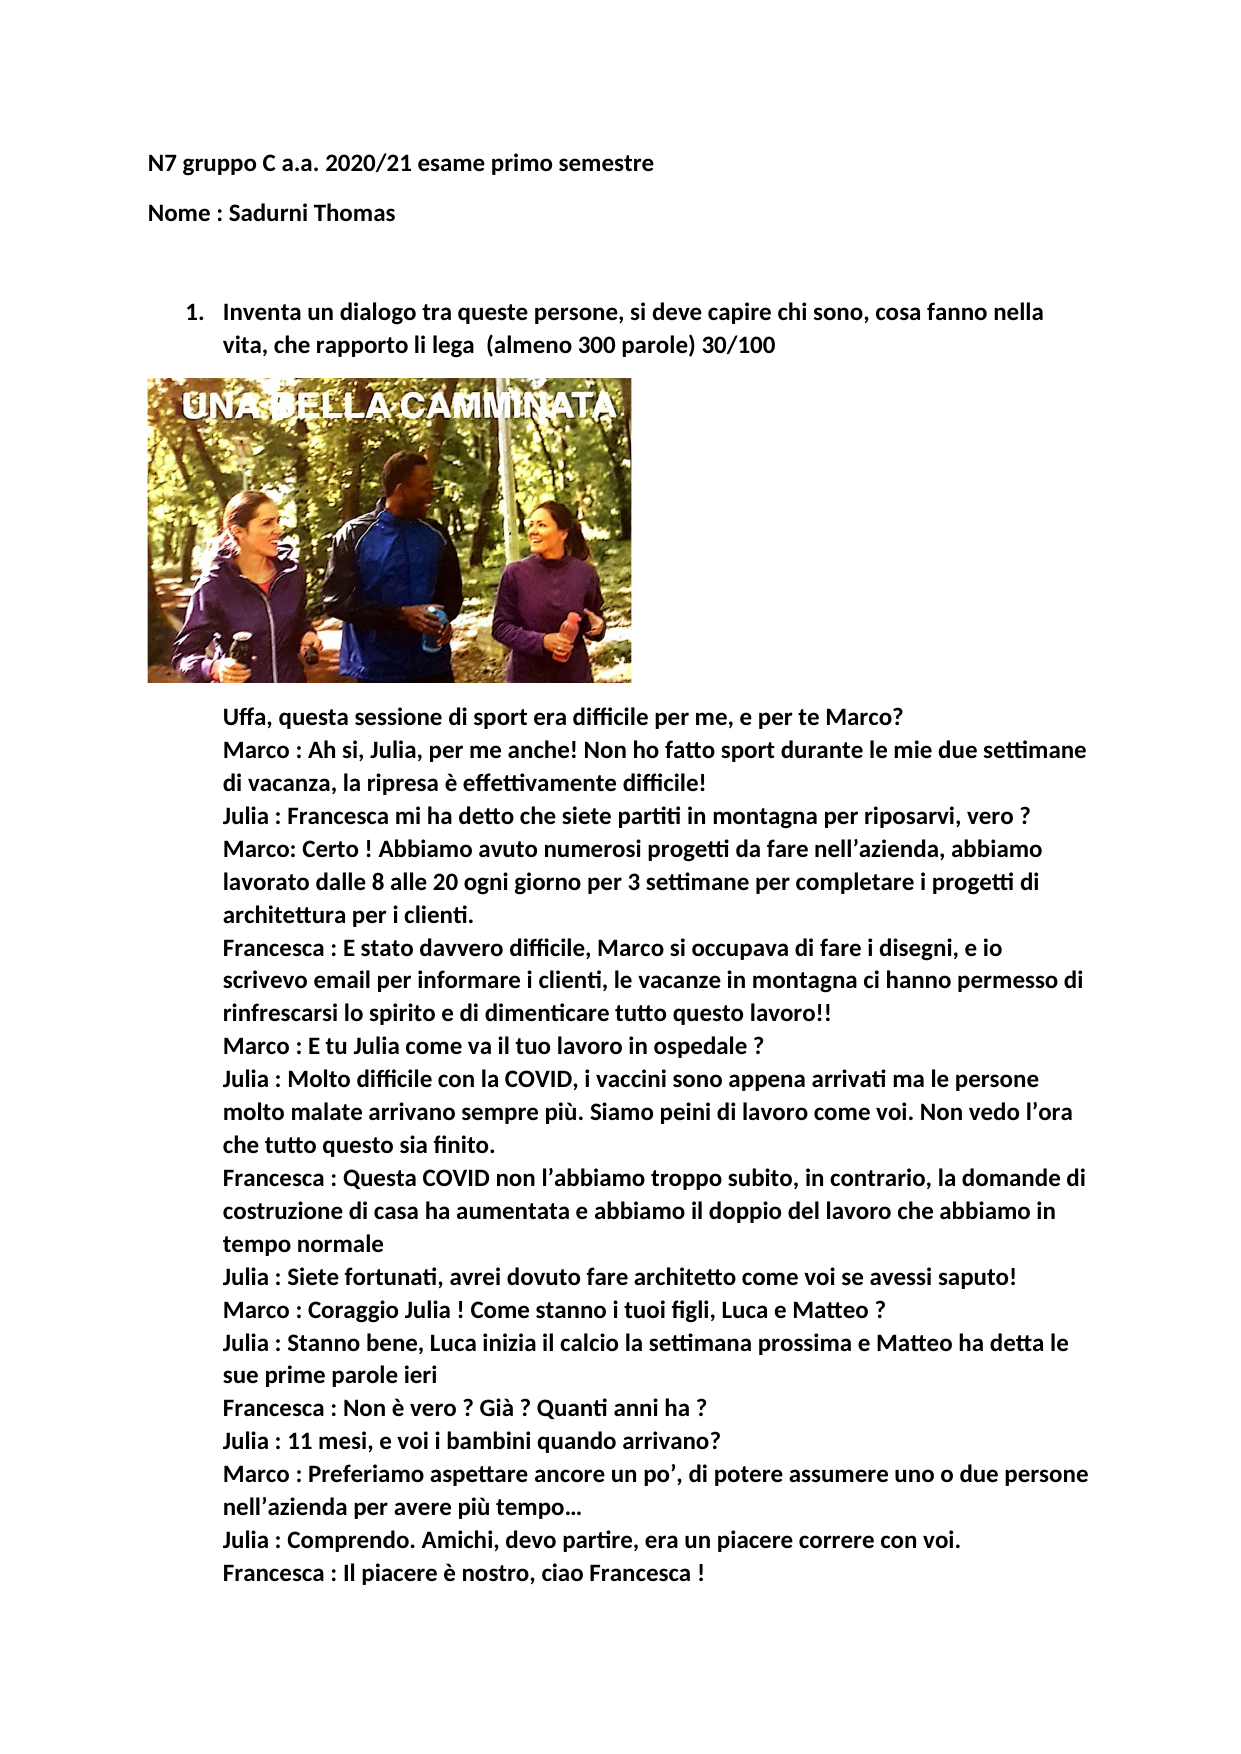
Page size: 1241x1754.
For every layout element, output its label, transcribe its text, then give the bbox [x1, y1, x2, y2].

list Julia : Molto difficile con la COVID, i vaccini sono appena arrivati ma le persone molto malate arrivano sempre più. Siamo peini di lavoro come voi. Non vedo l’ora che tutto questo sia finito. [223, 1063, 1093, 1160]
list Marco : Preferiamo aspettare ancore un po’, di potere assumere uno o due persone nell’azienda per avere più tempo… [223, 1458, 1093, 1522]
list Marco : Ah si, Julia, per me anche! Non ho fatto sport durante le mie due settimane di vacanza, la ripresa è effettivamente difficile! [223, 734, 1093, 798]
list Julia : 11 mesi, e voi i bambini quando arrivano? [223, 1426, 1093, 1456]
list Inventa un dialogo tra queste persone, si deve capire chi sono, cosa fanno nella vita, che rapporto li lega (almeno 300 parole) 30/100 [185, 296, 1093, 360]
list Francesca : Questa COVID non l’abbiamo troppo subito, in contrario, la domande di costruzione di casa ha aumentata e abbiamo il doppio del lavoro che abbiamo in tempo normale [223, 1162, 1093, 1258]
list Julia : Stanno bene, Luca inizia il calcio la settimana prossima e Matteo ha detta le sue prime parole ieri [223, 1327, 1093, 1390]
list Francesca : Il piacere è nostro, ciao Francesca ! [223, 1557, 1093, 1588]
text Nome : Sadurni Thomas [148, 197, 1093, 228]
list Julia : Francesca mi ha detto che siete partiti in montagna per riposarvi, vero ? [223, 800, 1093, 831]
list Francesca : E stato davvero difficile, Marco si occupava di fare i disegni, e io scrivevo email per informare i clienti, le vacanze in montagna ci hanno permesso di rinfrescarsi lo spirito e di dimenticare tutto questo lavoro!! [223, 932, 1093, 1028]
list Marco : Coraggio Julia ! Come stanno i tuoi figli, Luca e Matteo ? [223, 1294, 1093, 1324]
list Julia : Siete fortunati, avrei dovuto fare architetto come voi se avessi saputo! [223, 1261, 1093, 1291]
list Marco: Certo ! Abbiamo avuto numerosi progetti da fare nell’azienda, abbiamo lavorato dalle 8 alle 20 ogni giorno per 3 settimane per completare i progetti di architettura per i clienti. [223, 833, 1093, 929]
list Francesca : Non è vero ? Già ? Quanti anni ha ? [223, 1393, 1093, 1423]
list Marco : E tu Julia come va il tuo lavoro in ospedale ? [223, 1031, 1093, 1061]
list Julia : Comprendo. Amichi, devo partire, era un piacere correre con voi. [223, 1524, 1093, 1555]
picture [147, 378, 632, 683]
text N7 gruppo C a.a. 2020/21 esame primo semestre [148, 148, 1093, 178]
list Uffa, questa sessione di sport era difficile per me, e per te Marco? [223, 701, 1093, 732]
